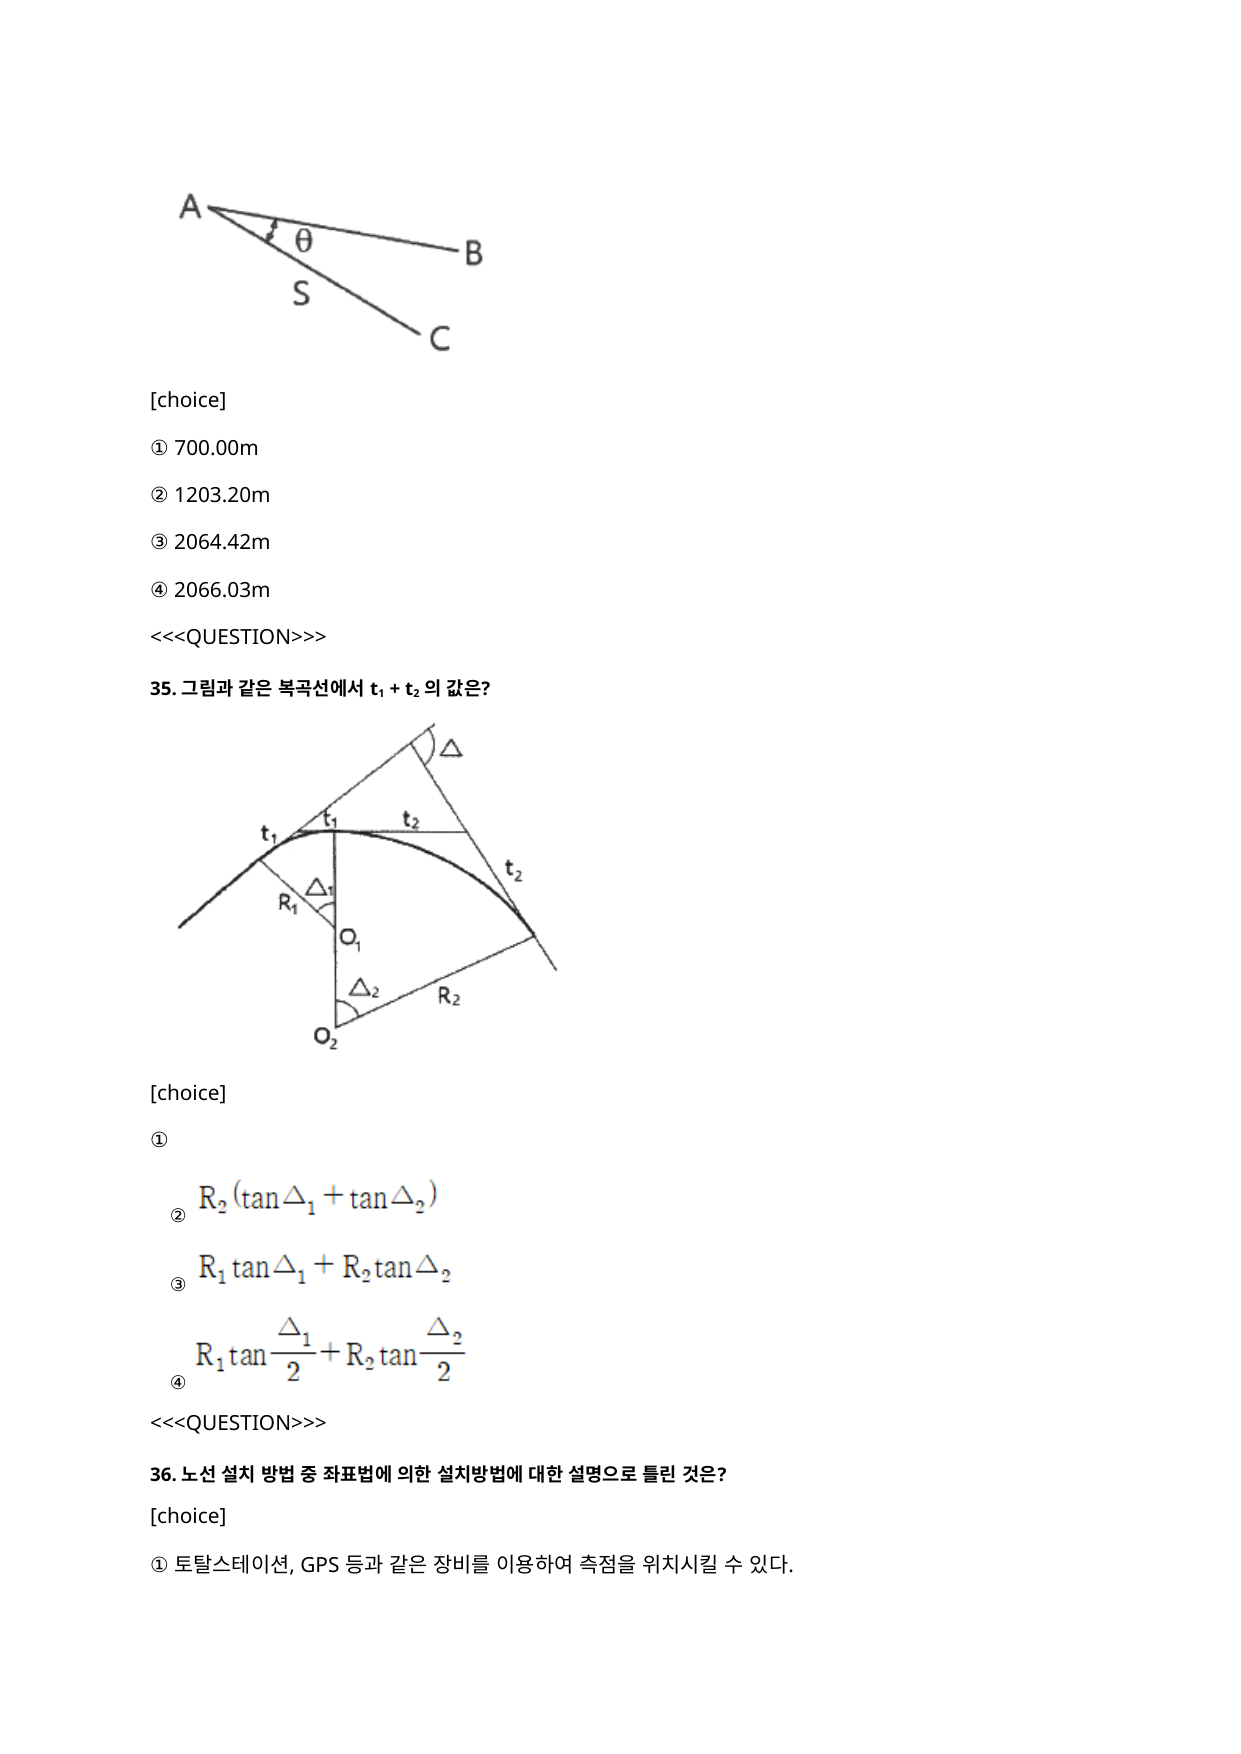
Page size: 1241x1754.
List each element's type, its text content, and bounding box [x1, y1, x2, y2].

text [choice] [150, 1501, 1090, 1529]
text <<<QUESTION>>> [150, 622, 1090, 651]
picture [191, 1311, 470, 1389]
text ① 700.00m [150, 433, 1090, 461]
picture [169, 714, 565, 1059]
text <<<QUESTION>>> [150, 1408, 1090, 1437]
picture [191, 1172, 442, 1223]
text [choice] [150, 1078, 1090, 1106]
text ① [150, 1125, 1090, 1153]
picture [191, 1241, 457, 1292]
text ② 1203.20m [150, 480, 1090, 509]
text ① 토탈스테이션, GPS 등과 같은 장비를 이용하여 측점을 위치시킬 수 있다. [150, 1548, 1090, 1578]
text ② [150, 1172, 1090, 1228]
text 35. 그림과 같은 복곡선에서 t1 + t2 의 값은? [150, 673, 1090, 701]
picture [169, 177, 506, 367]
text ④ 2066.03m [150, 575, 1090, 603]
text 36. 노선 설치 방법 중 좌표법에 의한 설치방법에 대한 설명으로 틀린 것은? [150, 1460, 1090, 1487]
text [choice] [150, 386, 1090, 414]
text ③ 2064.42m [150, 527, 1090, 556]
